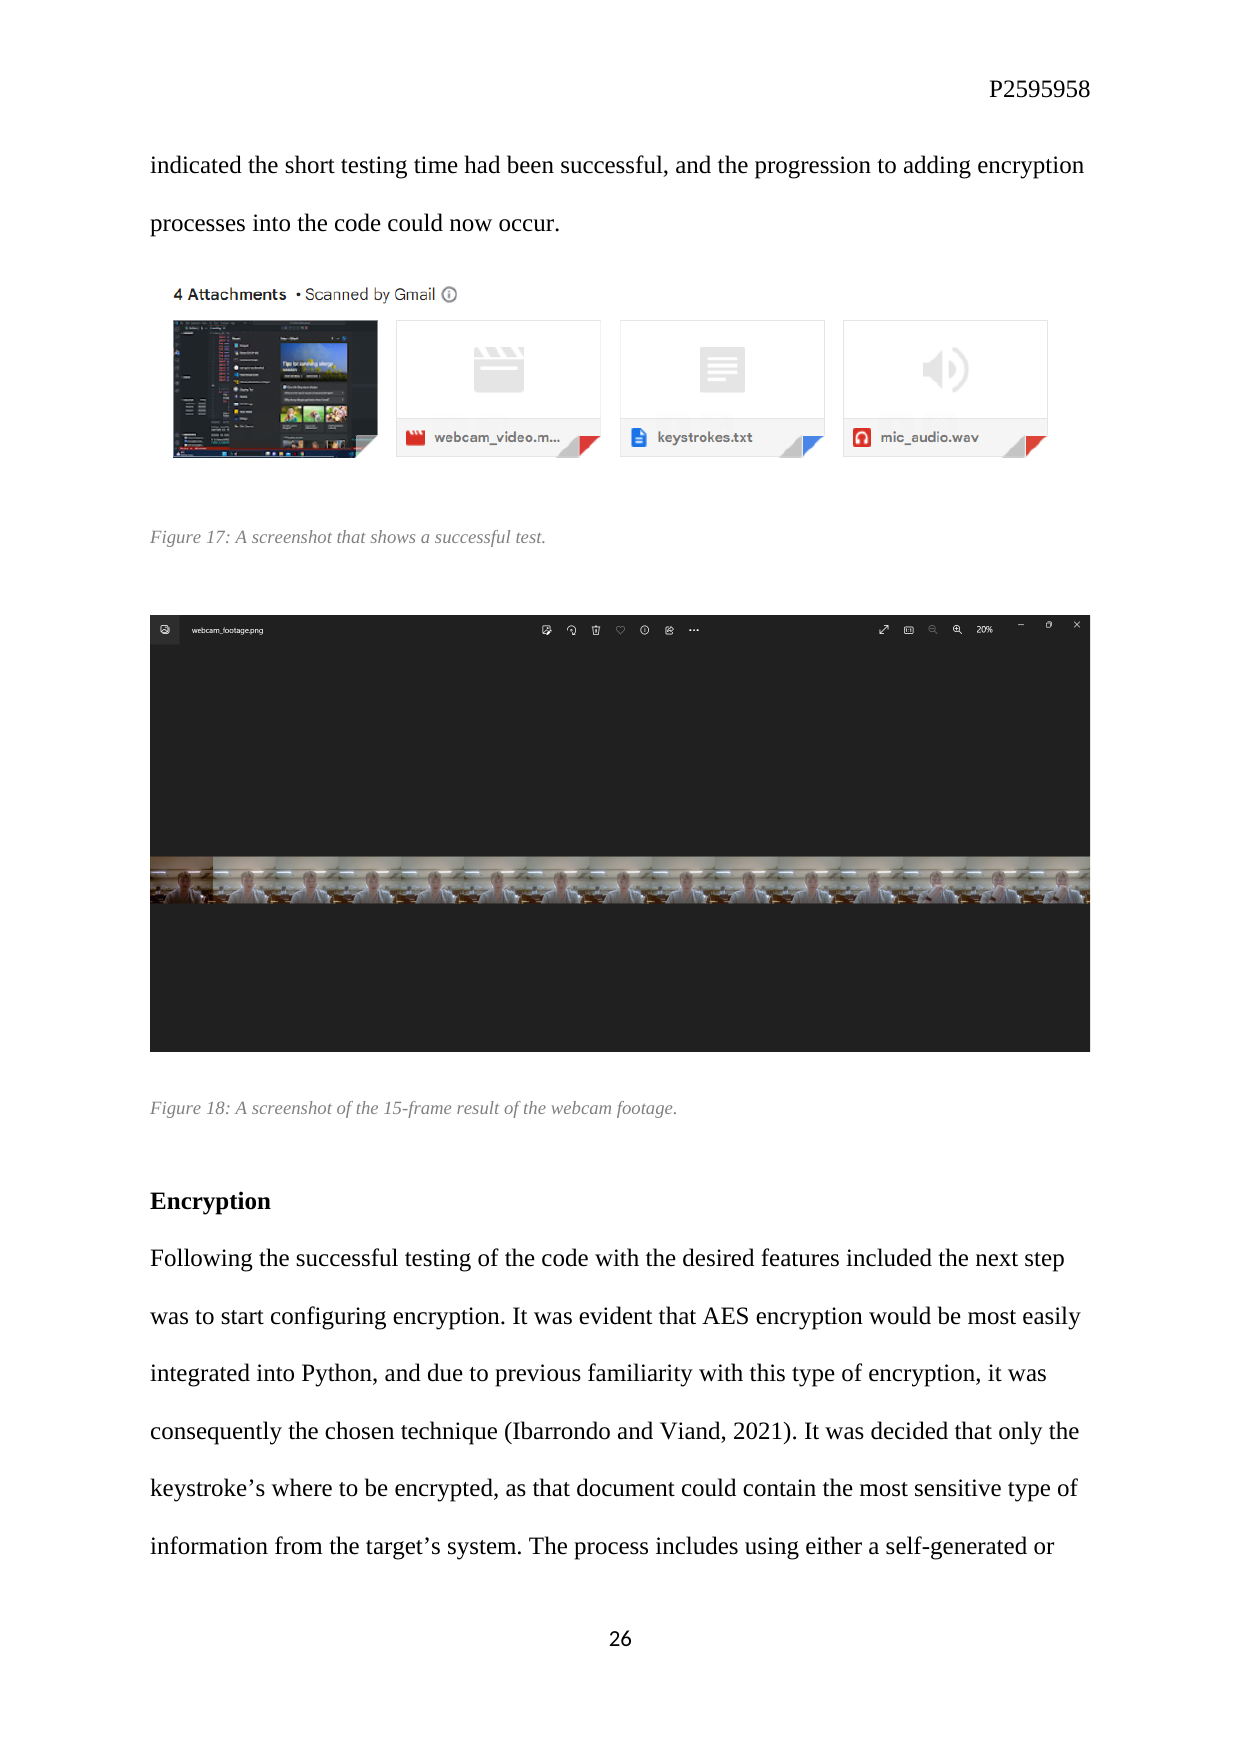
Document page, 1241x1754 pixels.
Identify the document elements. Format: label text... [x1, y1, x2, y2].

subtitle Encryption [150, 1186, 1090, 1214]
text Figure 17: A screenshot that shows a successful test. [150, 526, 1090, 547]
picture [150, 615, 1091, 1052]
picture [150, 281, 1091, 482]
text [150, 150, 1090, 236]
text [150, 1243, 1090, 1559]
text Figure 18: A screenshot of the 15-frame result of the webcam footage. [150, 1097, 1090, 1118]
